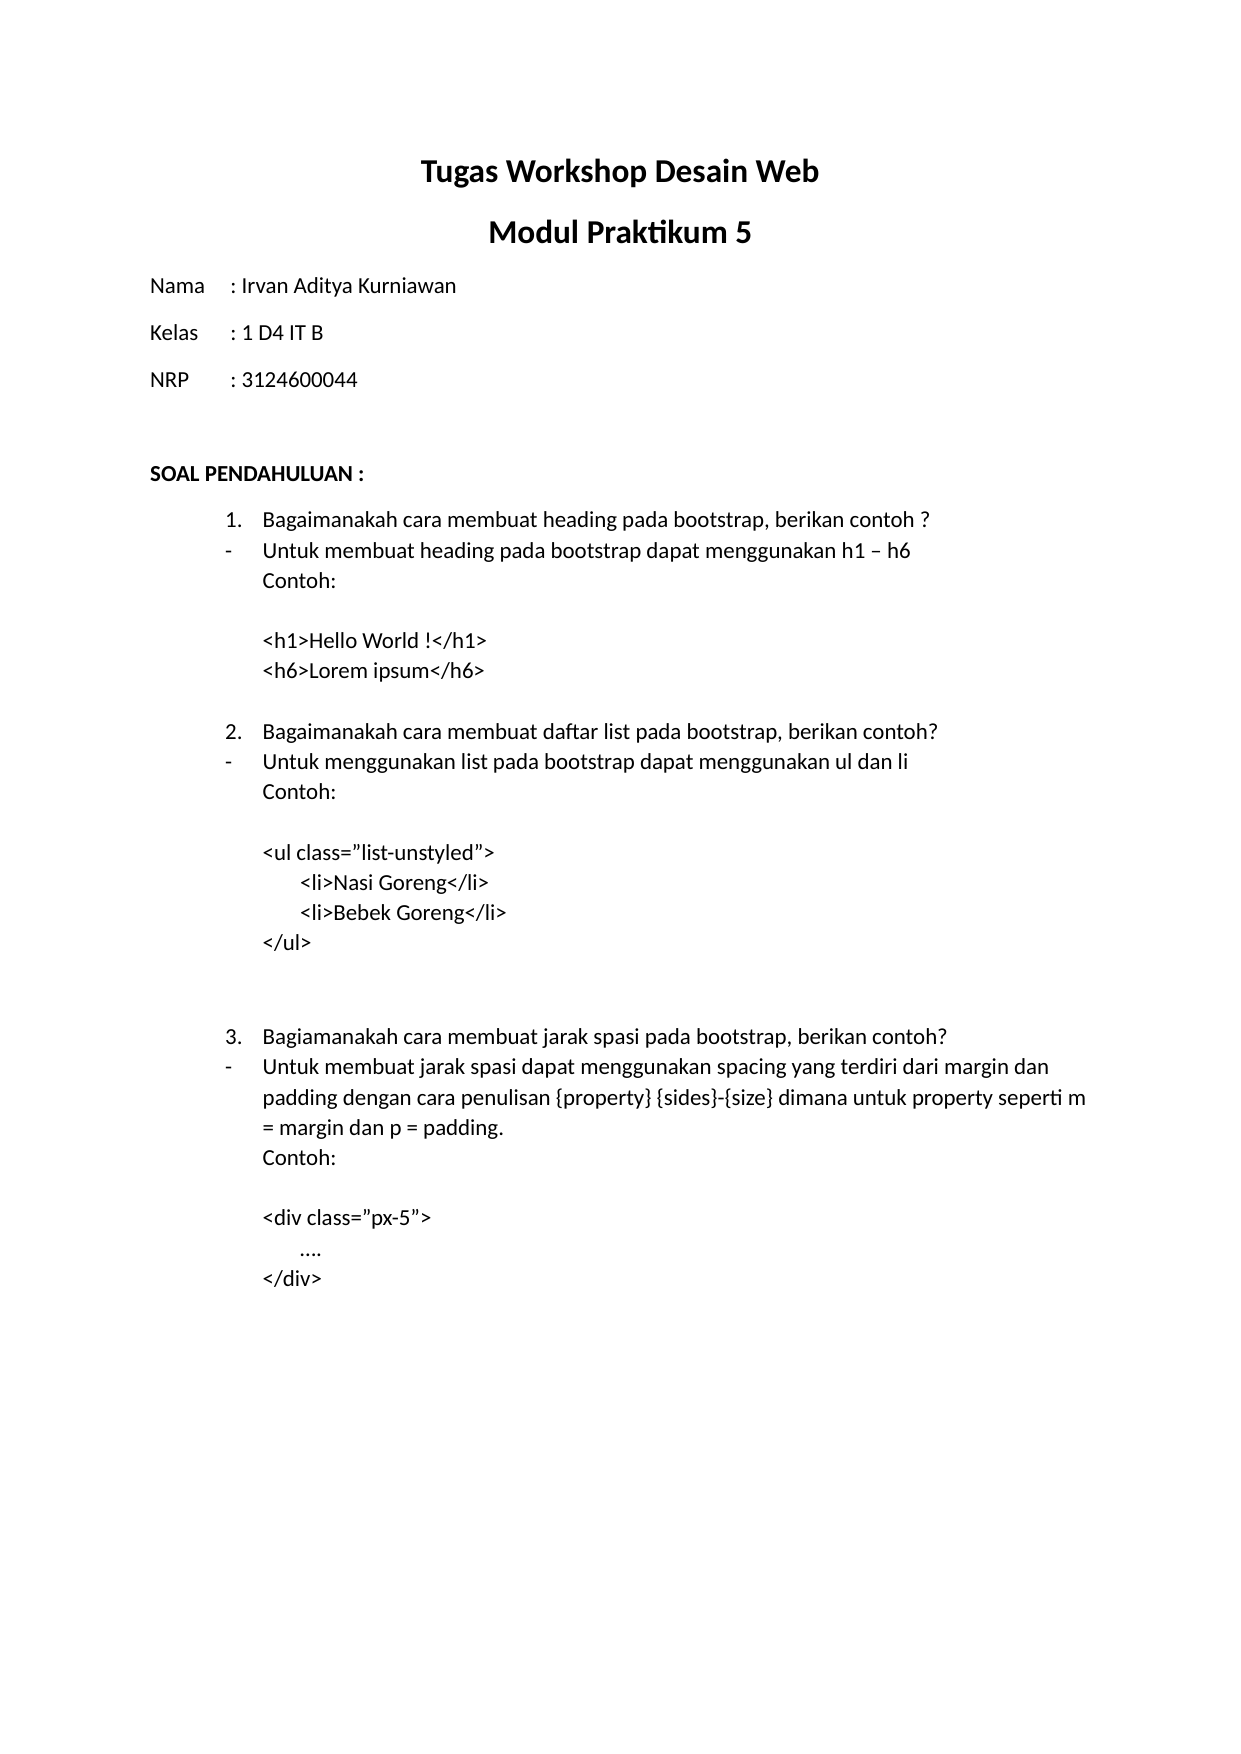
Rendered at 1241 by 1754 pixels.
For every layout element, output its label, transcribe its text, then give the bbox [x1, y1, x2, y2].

text NRP : 3124600044 [150, 365, 1090, 393]
text Modul Praktikum 5 [150, 211, 1090, 251]
list <li>Nasi Goreng</li> [262, 868, 1090, 896]
list <h6>Lorem ipsum</h6> [262, 657, 1090, 685]
list Contoh: [262, 1143, 1090, 1171]
list <ul class=”list-unstyled”> [262, 838, 1090, 866]
list Untuk membuat jarak spasi dapat menggunakan spacing yang terdiri dari margin dan padding dengan cara penulisan {property} {sides}-{size} dimana untuk property seperti m = margin dan p = padding. [225, 1052, 1090, 1141]
list <div class=”px-5”> [262, 1203, 1090, 1232]
text Tugas Workshop Desain Web [150, 150, 1090, 191]
list Untuk membuat heading pada bootstrap dapat menggunakan h1 – h6 [225, 536, 1090, 564]
list Untuk menggunakan list pada bootstrap dapat menggunakan ul dan li [225, 747, 1090, 775]
list …. [262, 1234, 1090, 1262]
list <li>Bebek Goreng</li> [262, 898, 1090, 926]
list Bagaimanakah cara membuat daftar list pada bootstrap, berikan contoh? [225, 717, 1090, 745]
list Bagaimanakah cara membuat heading pada bootstrap, berikan contoh ? [225, 506, 1090, 534]
list </ul> [262, 928, 1090, 957]
list <h1>Hello World !</h1> [262, 626, 1090, 654]
text SOAL PENDAHULUAN : [150, 459, 1090, 487]
list </div> [262, 1264, 1090, 1292]
list Contoh: [262, 566, 1090, 594]
list Bagiamanakah cara membuat jarak spasi pada bootstrap, berikan contoh? [225, 1022, 1090, 1050]
list Contoh: [262, 777, 1090, 806]
text Nama : Irvan Aditya Kurniawan [150, 271, 1090, 299]
text Kelas : 1 D4 IT B [150, 318, 1090, 346]
